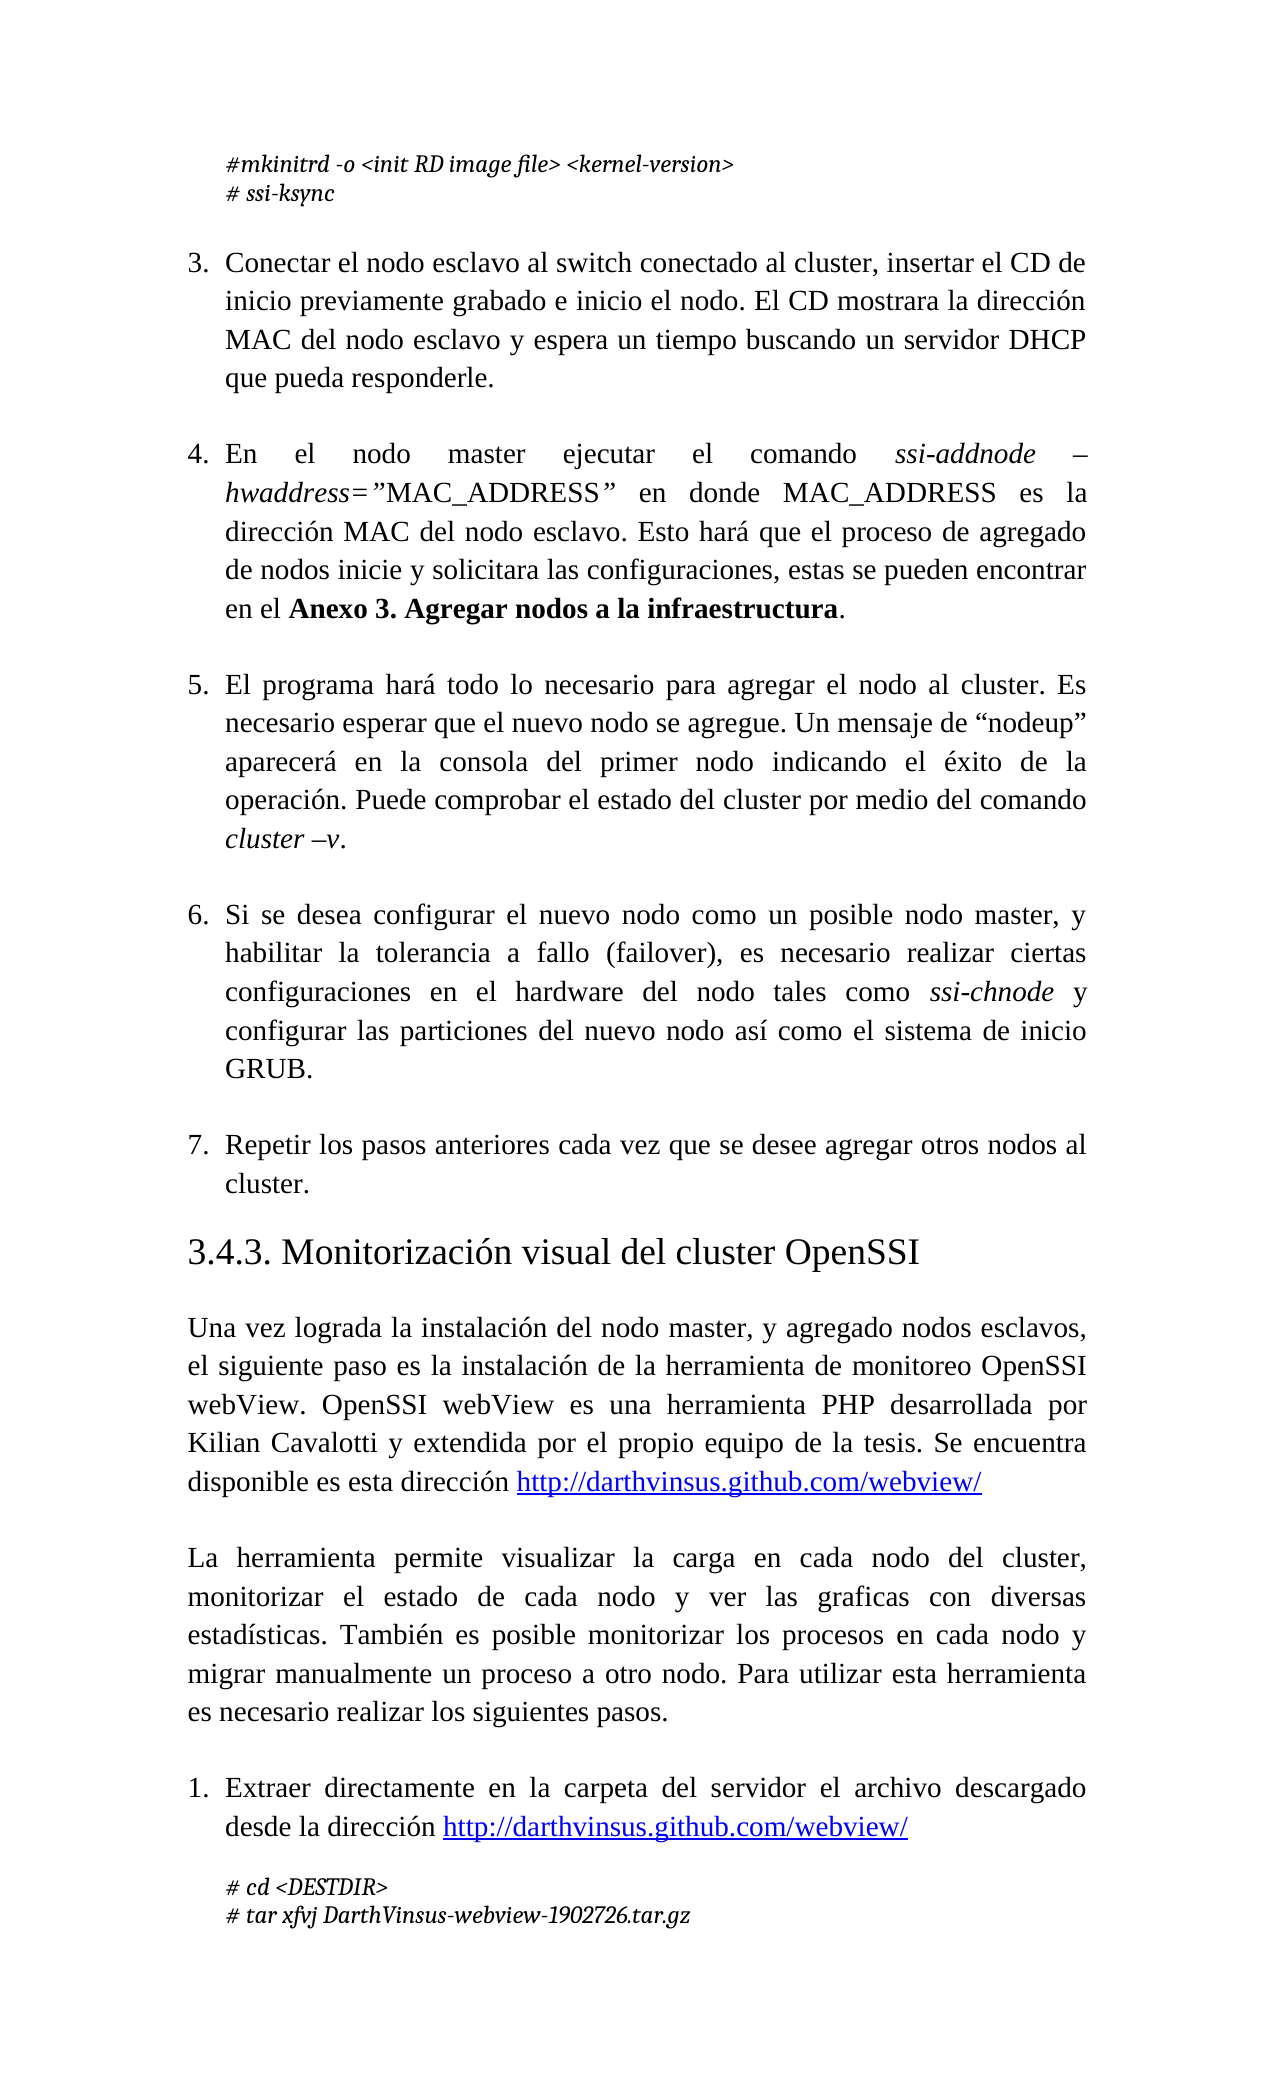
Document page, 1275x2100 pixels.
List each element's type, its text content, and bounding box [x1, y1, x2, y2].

text La herramienta permite visualizar la carga en cada nodo del cluster, monitorizar el estado de cada nodo y ver las graficas con diversas estadísticas. También es posible monitorizar los procesos en cada nodo y migrar manualmente un proceso a otro nodo. Para utilizar esta herramienta es necesario realizar los siguientes pasos. [187, 1540, 1087, 1728]
list Repetir los pasos anteriores cada vez que se desee agregar otros nodos al cluster. [187, 1127, 1087, 1199]
text #mkinitrd -o <init RD image file> <kernel-version> [225, 150, 1087, 179]
text # tar xfvj DarthVinsus-webview-1902726.tar.gz [225, 1901, 1087, 1930]
list En el nodo master ejecutar el comando ssi-addnode –hwaddress=”MAC_ADDRESS” en donde MAC_ADDRESS es la dirección MAC del nodo esclavo. Esto hará que el proceso de agregado de nodos inicie y solicitara las configuraciones, estas se pueden encontrar en el Anexo 3. Agregar nodos a la infraestructura. [187, 437, 1087, 624]
list El programa hará todo lo necesario para agregar el nodo al cluster. Es necesario esperar que el nuevo nodo se agregue. Un mensaje de “nodeup” aparecerá en la consola del primer nodo indicando el éxito de la operación. Puede comprobar el estado del cluster por medio del comando cluster –v. [187, 667, 1087, 854]
text Una vez lograda la instalación del nodo master, y agregado nodos esclavos, el siguiente paso es la instalación de la herramienta de monitoreo OpenSSI webView. OpenSSI webView es una herramienta PHP desarrollada por Kilian Cavalotti y extendida por el propio equipo de la tesis. Se encuentra disponible es esta dirección http://darthvinsus.github.com/webview/ [187, 1310, 1087, 1498]
text # cd <DESTDIR> [225, 1872, 1087, 1901]
subtitle 3.4.3. Monitorización visual del cluster OpenSSI [187, 1229, 1087, 1272]
list Conectar el nodo esclavo al switch conectado al cluster, insertar el CD de inicio previamente grabado e inicio el nodo. El CD mostrara la dirección MAC del nodo esclavo y espera un tiempo buscando un servidor DHCP que pueda responderle. [187, 245, 1087, 394]
list Si se desea configurar el nuevo nodo como un posible nodo master, y habilitar la tolerancia a fallo (failover), es necesario realizar ciertas configuraciones en el hardware del nodo tales como ssi-chnode y configurar las particiones del nuevo nodo así como el sistema de inicio GRUB. [187, 897, 1087, 1085]
text # ssi-ksync [225, 179, 1087, 207]
list Extraer directamente en la carpeta del servidor el archivo descargado desde la dirección http://darthvinsus.github.com/webview/ [187, 1770, 1087, 1842]
